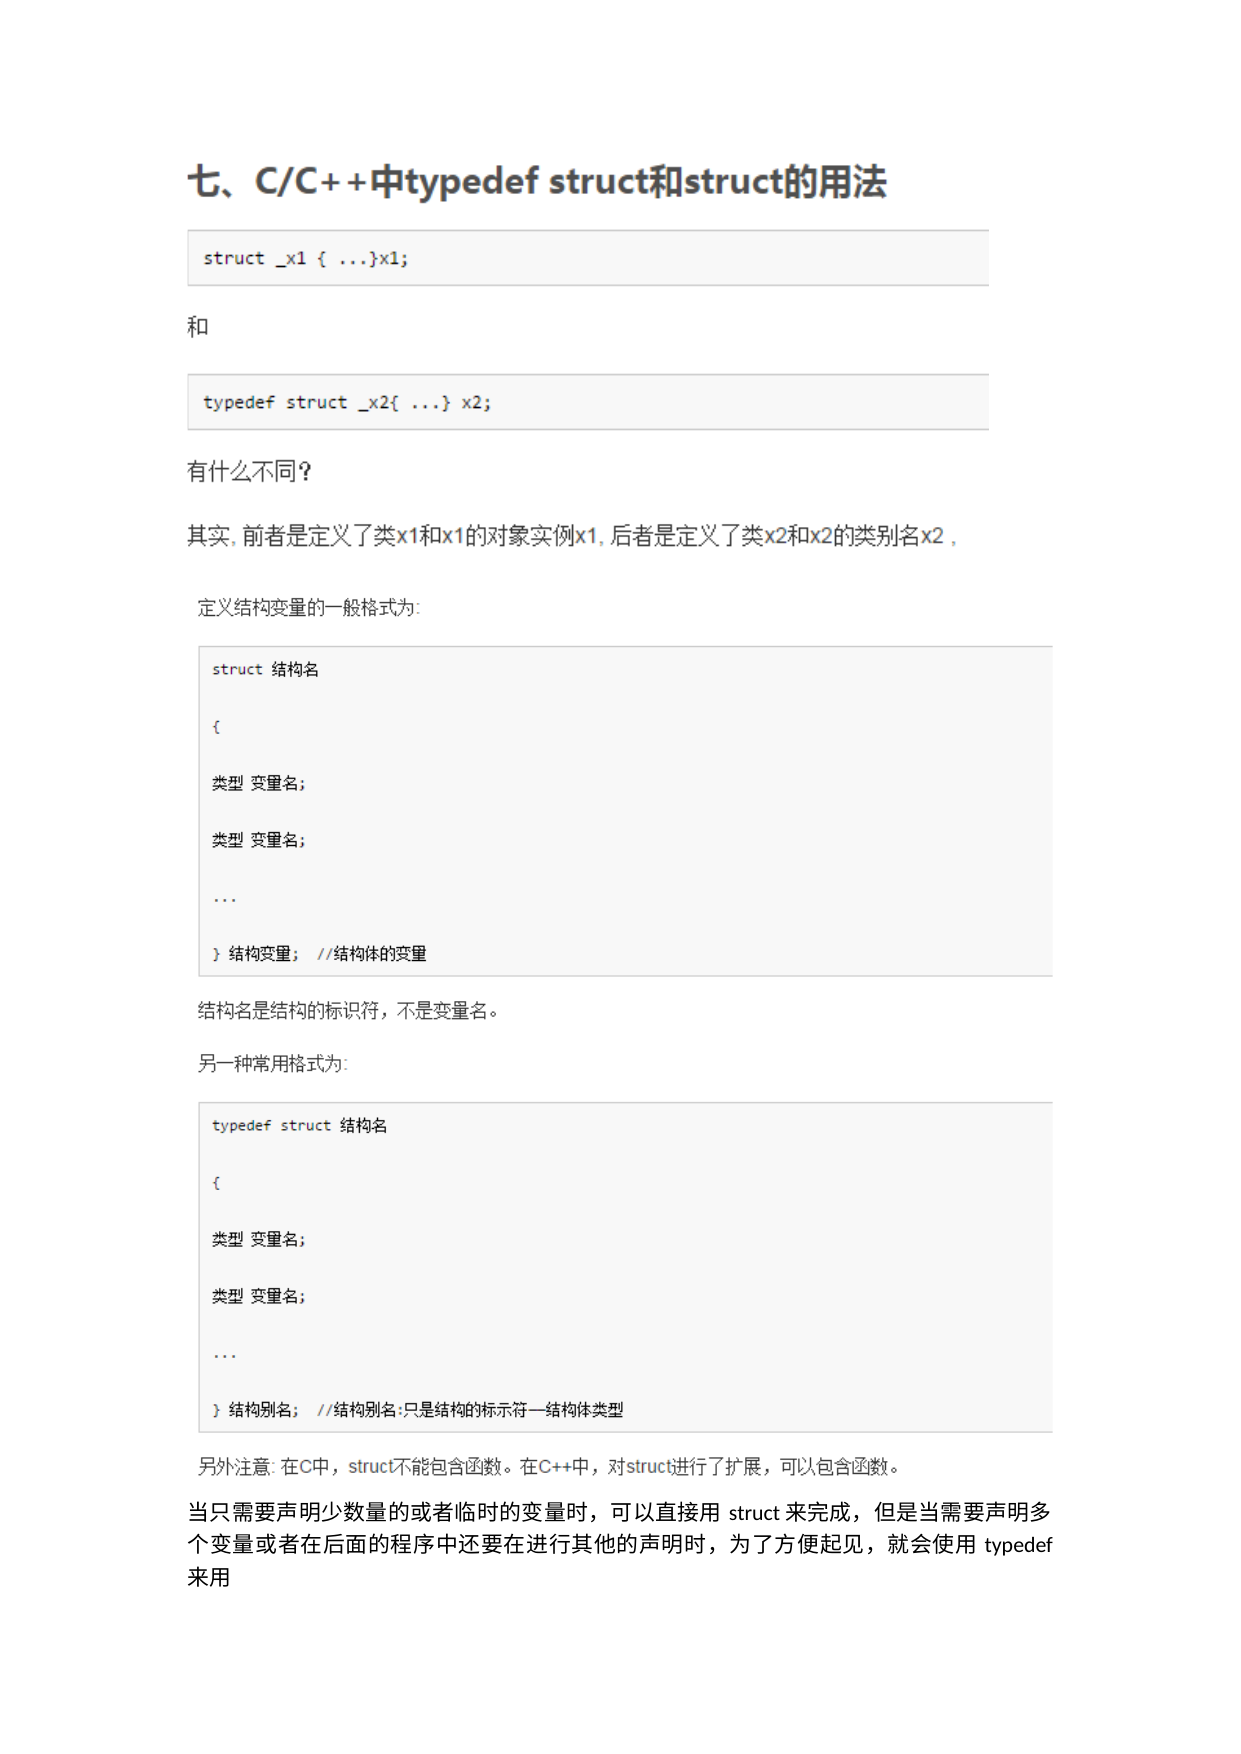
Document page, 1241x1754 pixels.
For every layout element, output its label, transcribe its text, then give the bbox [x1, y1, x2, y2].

picture [187, 162, 989, 559]
picture [187, 584, 1053, 1482]
text 当只需要声明少数量的或者临时的变量时，可以直接用struct来完成，但是当需要声明多个变量或者在后面的程序中还要在进行其他的声明时，为了方便起见，就会使用typedef 来用 [187, 1494, 1053, 1592]
